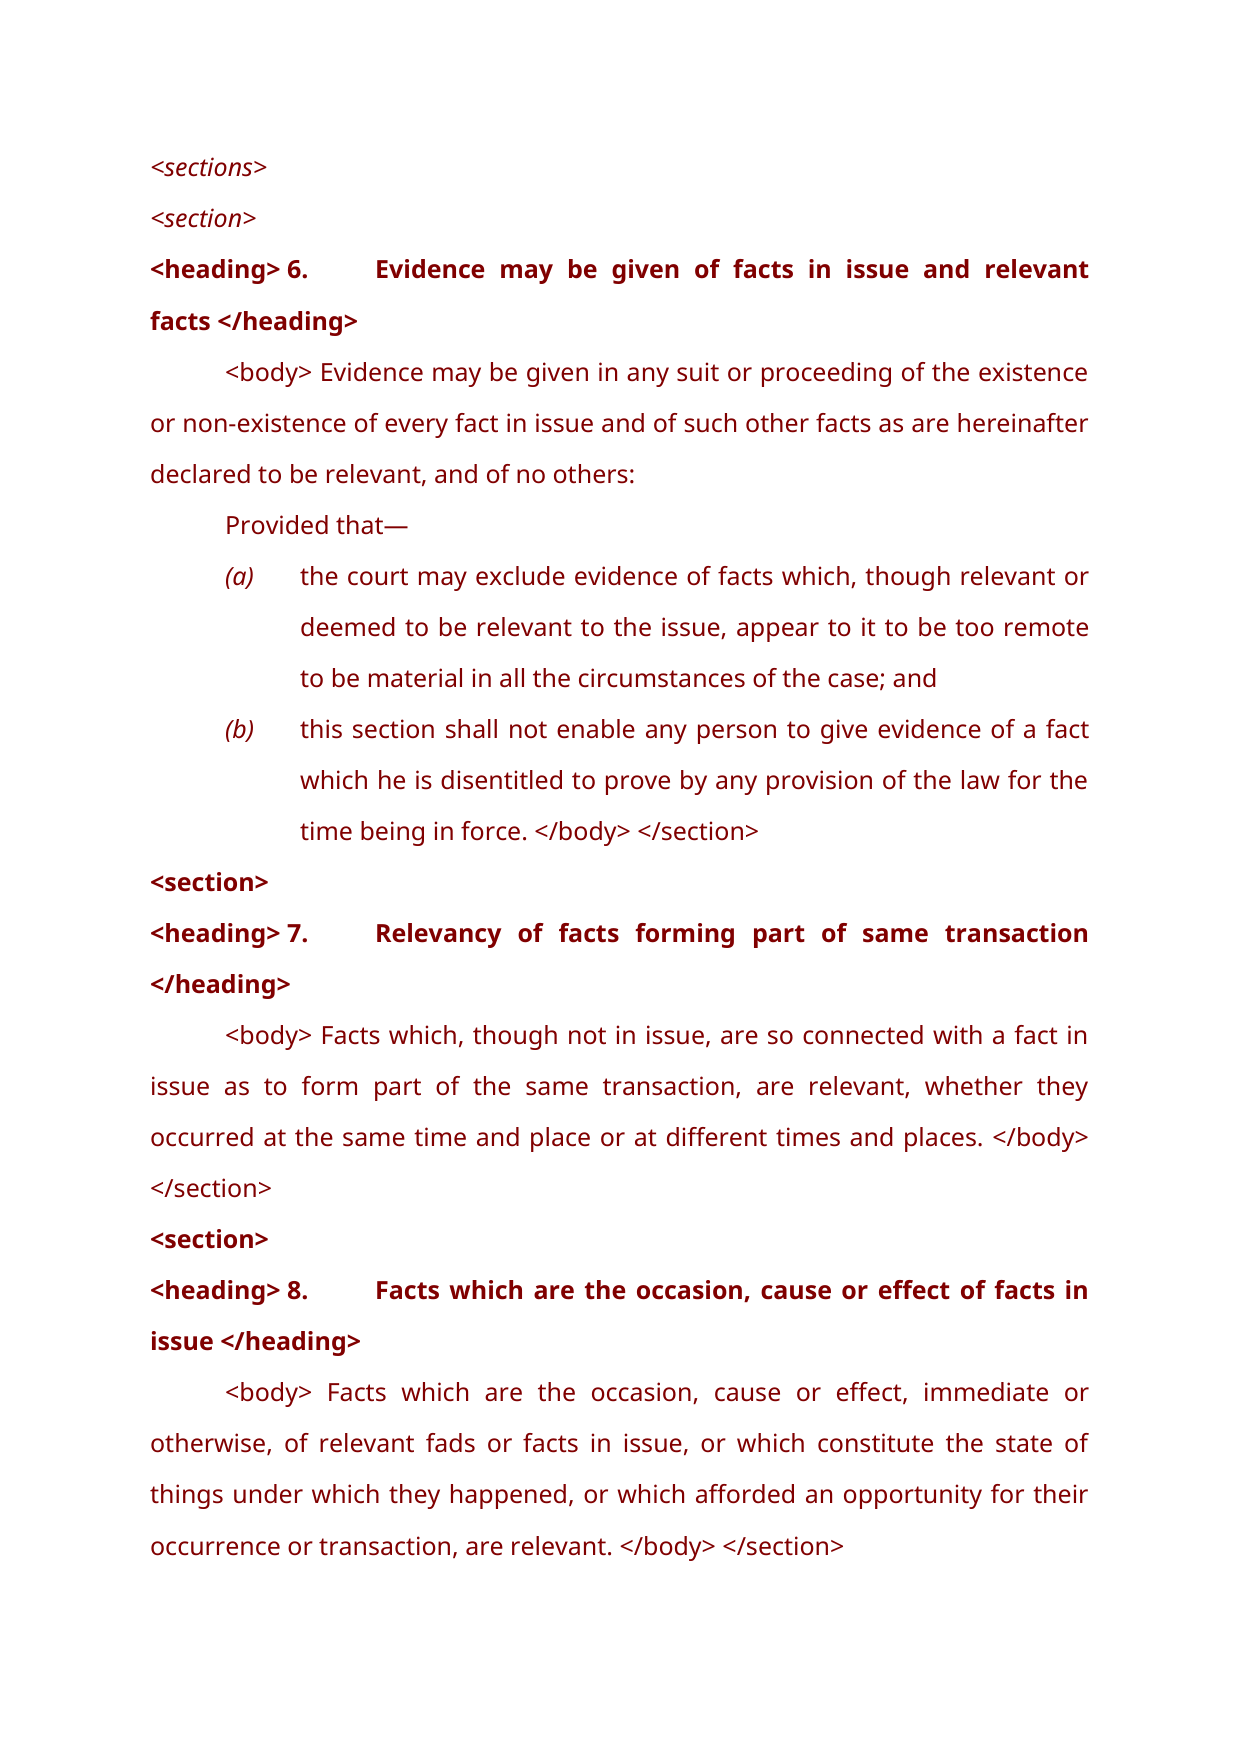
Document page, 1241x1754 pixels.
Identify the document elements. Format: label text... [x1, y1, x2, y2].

text <heading> 7. Relevancy of facts forming part of same transaction </heading> [150, 916, 1090, 1001]
text (a) the court may exclude evidence of facts which, though relevant or deemed to be relevant to the issue, appear to it to be too remote to be material in all the circumstances of the case; and [225, 558, 1090, 694]
text <body> Facts which are the occasion, cause or effect, immediate or otherwise, of relevant fads or facts in issue, or which constitute the state of things under which they happened, or which afforded an opportunity for their occurrence or transaction, are relevant. </body> </section> [150, 1375, 1090, 1562]
text <body> Evidence may be given in any suit or proceeding of the existence or non-existence of every fact in issue and of such other facts as are hereinafter declared to be relevant, and of no others: [150, 354, 1090, 490]
text <sections> [150, 150, 1090, 184]
text <heading> 8. Facts which are the occasion, cause or effect of facts in issue </heading> [150, 1273, 1090, 1358]
text Provided that— [150, 507, 1090, 541]
text <heading> 6. Evidence may be given of facts in issue and relevant facts </heading> [150, 252, 1090, 337]
text (b) this section shall not enable any person to give evidence of a fact which he is disentitled to prove by any provision of the law for the time being in force. </body> </section> [225, 711, 1090, 848]
text <section> [150, 1222, 1090, 1256]
text <section> [150, 201, 1090, 235]
text <section> [150, 864, 1090, 899]
text <body> Facts which, though not in issue, are so connected with a fact in issue as to form part of the same transaction, are relevant, whether they occurred at the same time and place or at different times and places. </body> </section> [150, 1018, 1090, 1205]
